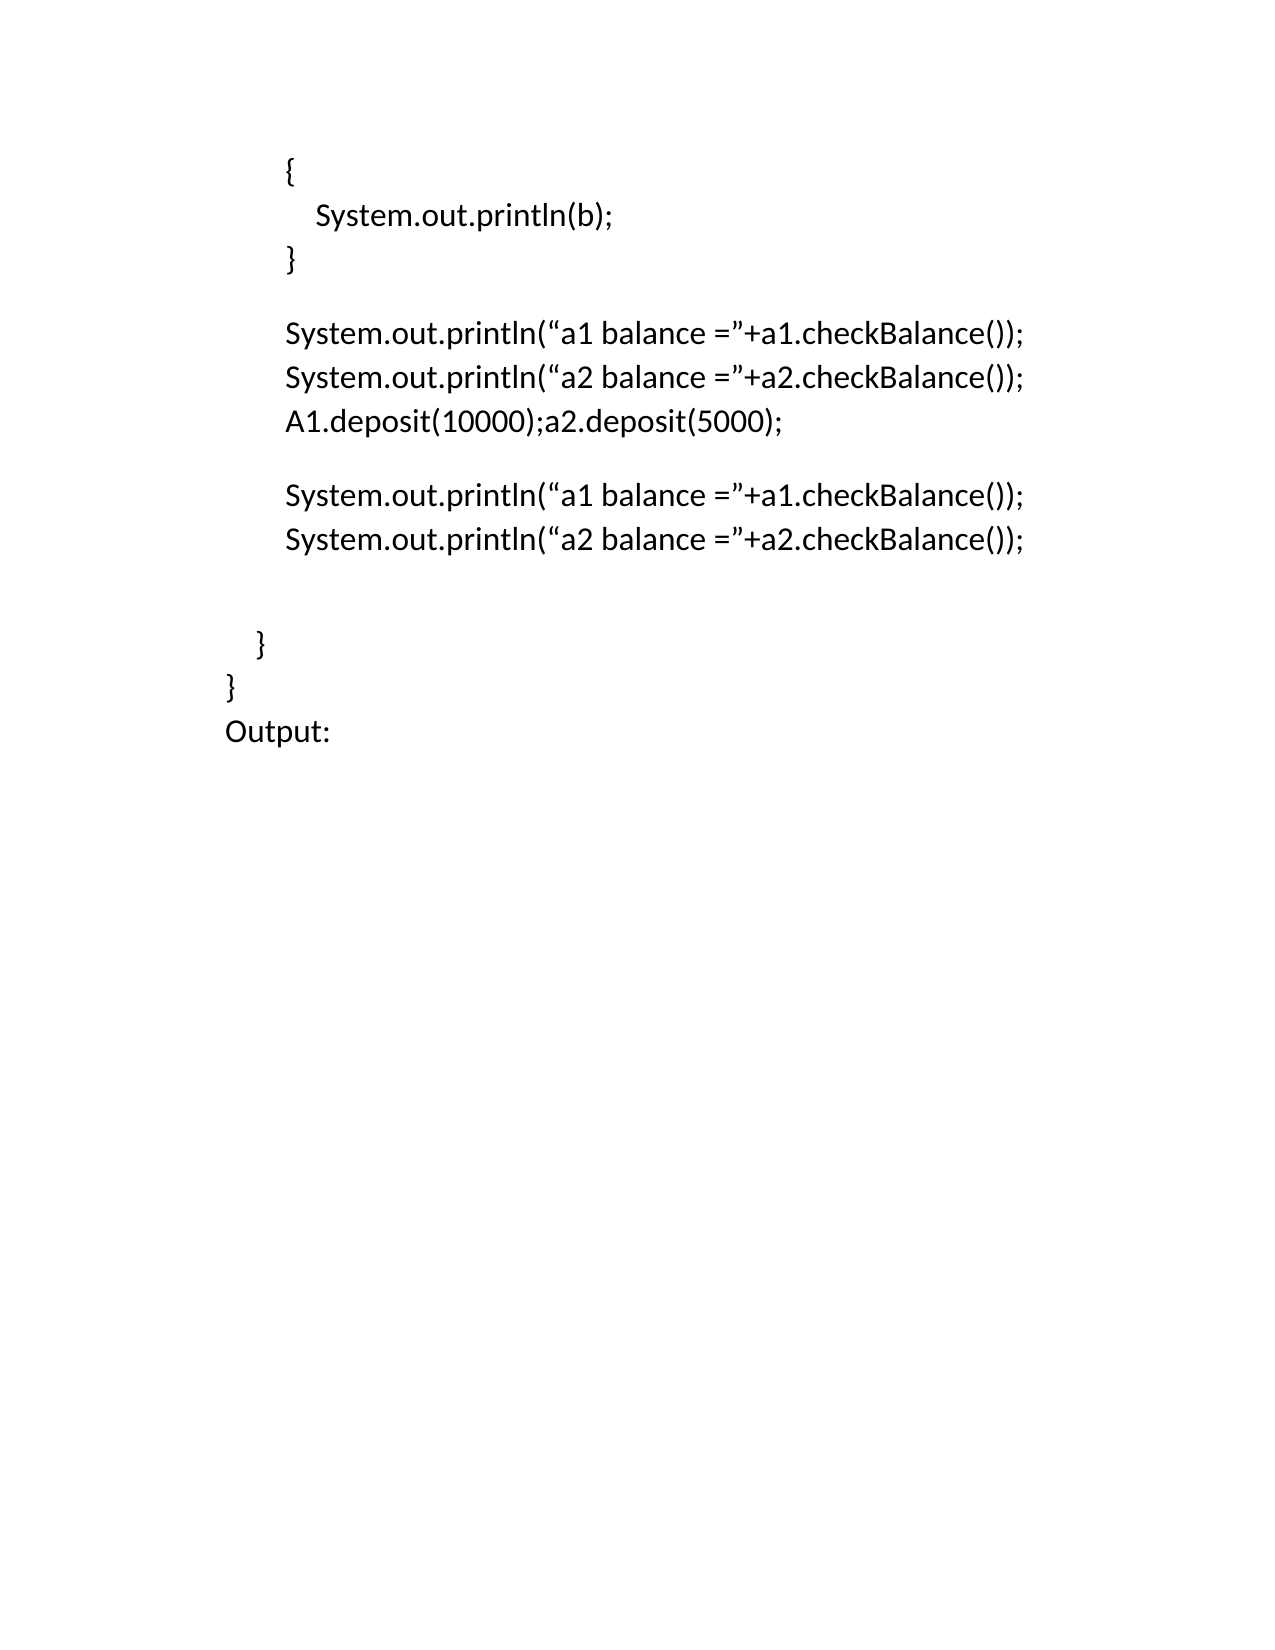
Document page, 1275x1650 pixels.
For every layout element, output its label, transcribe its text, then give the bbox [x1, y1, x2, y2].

list System.out.println(“a2 balance =”+a2.checkBalance()); [225, 518, 1125, 559]
list Output: [225, 710, 1125, 751]
list System.out.println(“a1 balance =”+a1.checkBalance()); [225, 474, 1125, 515]
list } [225, 666, 1125, 707]
list A1.deposit(10000);a2.deposit(5000); [225, 400, 1125, 441]
list System.out.println(b); [225, 194, 1125, 235]
list System.out.println(“a1 balance =”+a1.checkBalance()); [225, 312, 1125, 353]
list } [225, 238, 1125, 279]
list } [225, 622, 1125, 663]
list { [225, 150, 1125, 191]
list System.out.println(“a2 balance =”+a2.checkBalance()); [225, 356, 1125, 397]
